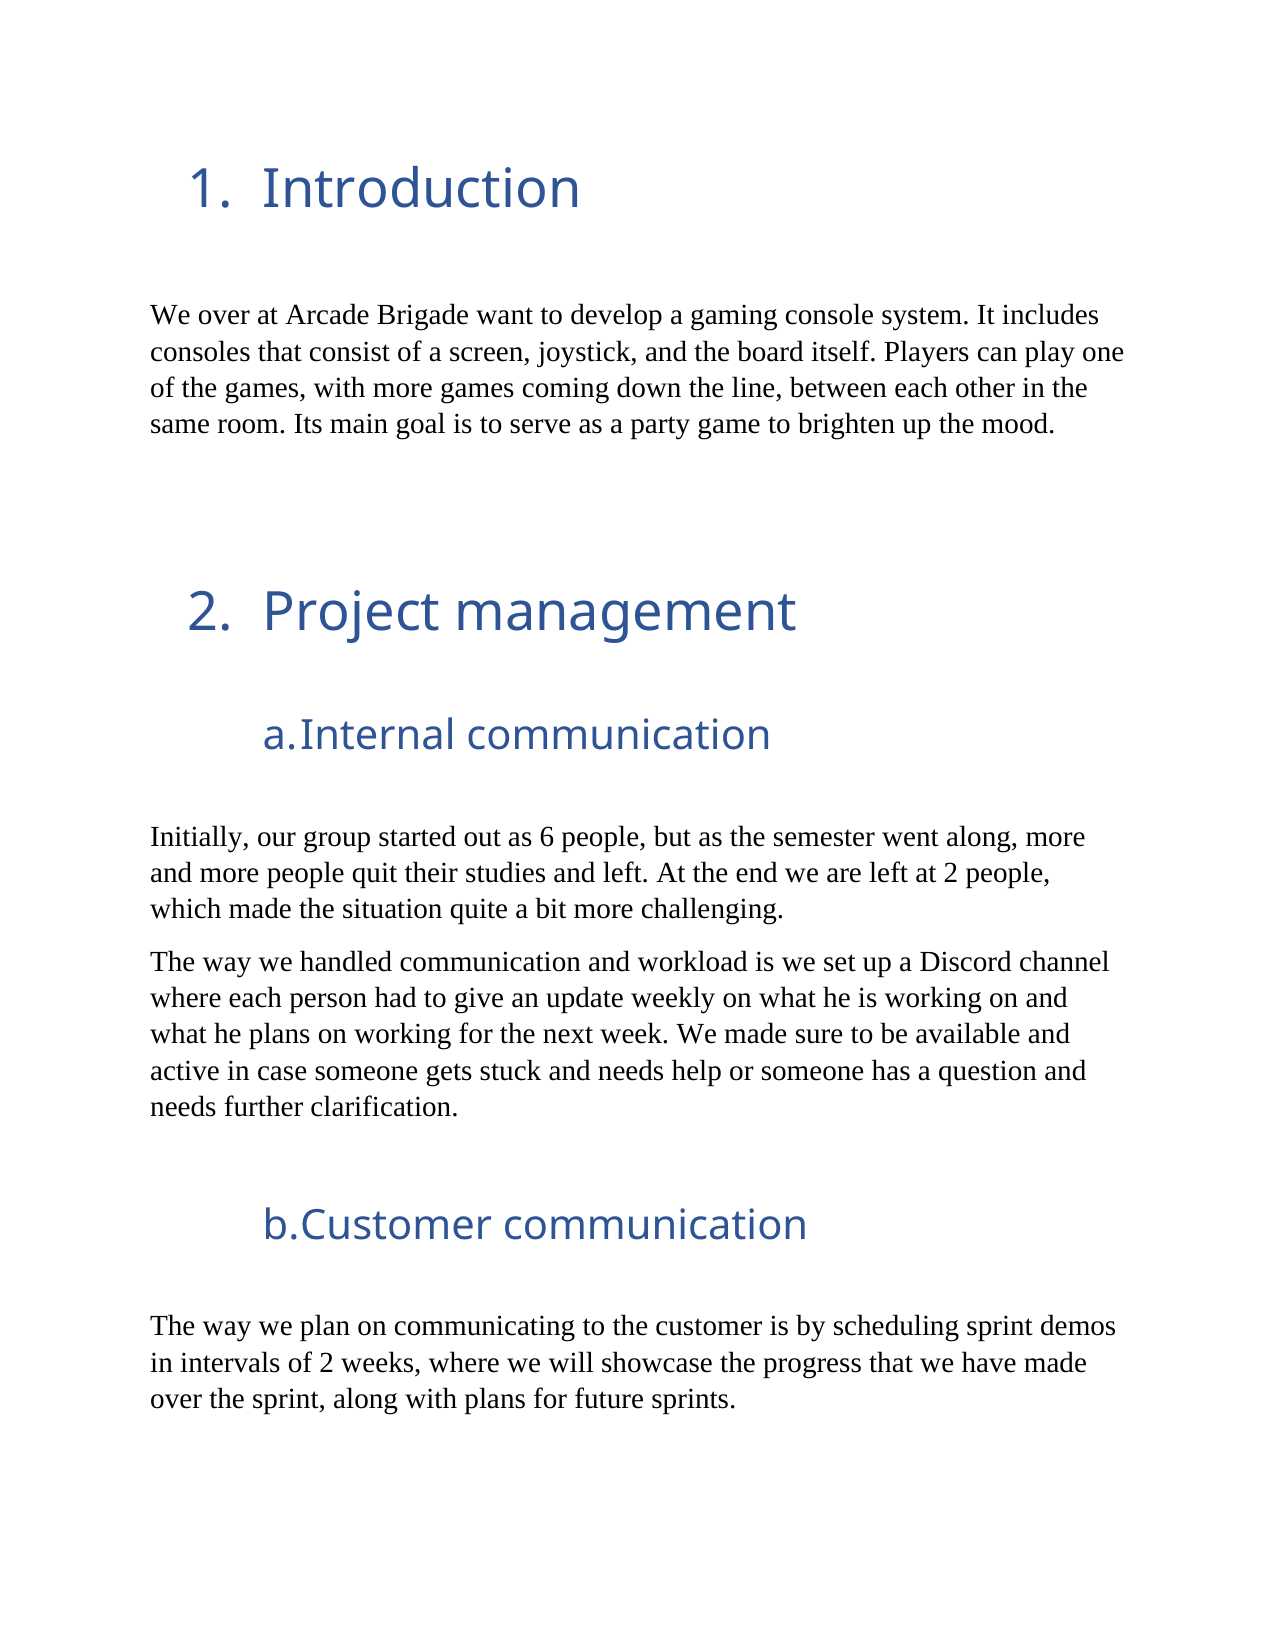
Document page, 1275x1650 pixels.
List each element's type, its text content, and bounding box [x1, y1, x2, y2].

subtitle Internal communication [262, 705, 1125, 762]
text We over at Arcade Brigade want to develop a gaming console system. It includes consoles that consist of a screen, joystick, and the board itself. Players can play one of the games, with more games coming down the line, between each other in the same room. Its main goal is to serve as a party game to brighten up the mood. [150, 297, 1125, 439]
text The way we plan on communicating to the customer is by scheduling sprint demos in intervals of 2 weeks, where we will showcase the progress that we have made over the sprint, along with plans for future sprints. [150, 1308, 1125, 1414]
text Initially, our group started out as 6 people, but as the semester went along, more and more people quit their studies and left. At the end we are left at 2 people, which made the situation quite a bit more challenging. [150, 819, 1125, 925]
subtitle Customer communication [262, 1194, 1125, 1251]
subtitle Project management [187, 573, 1125, 646]
subtitle Introduction [187, 150, 1125, 224]
text The way we handled communication and workload is we set up a Discord channel where each person had to give an update weekly on what he is working on and what he plans on working for the next week. We made sure to be available and active in case someone gets stuck and needs help or someone has a question and needs further clarification. [150, 944, 1125, 1122]
